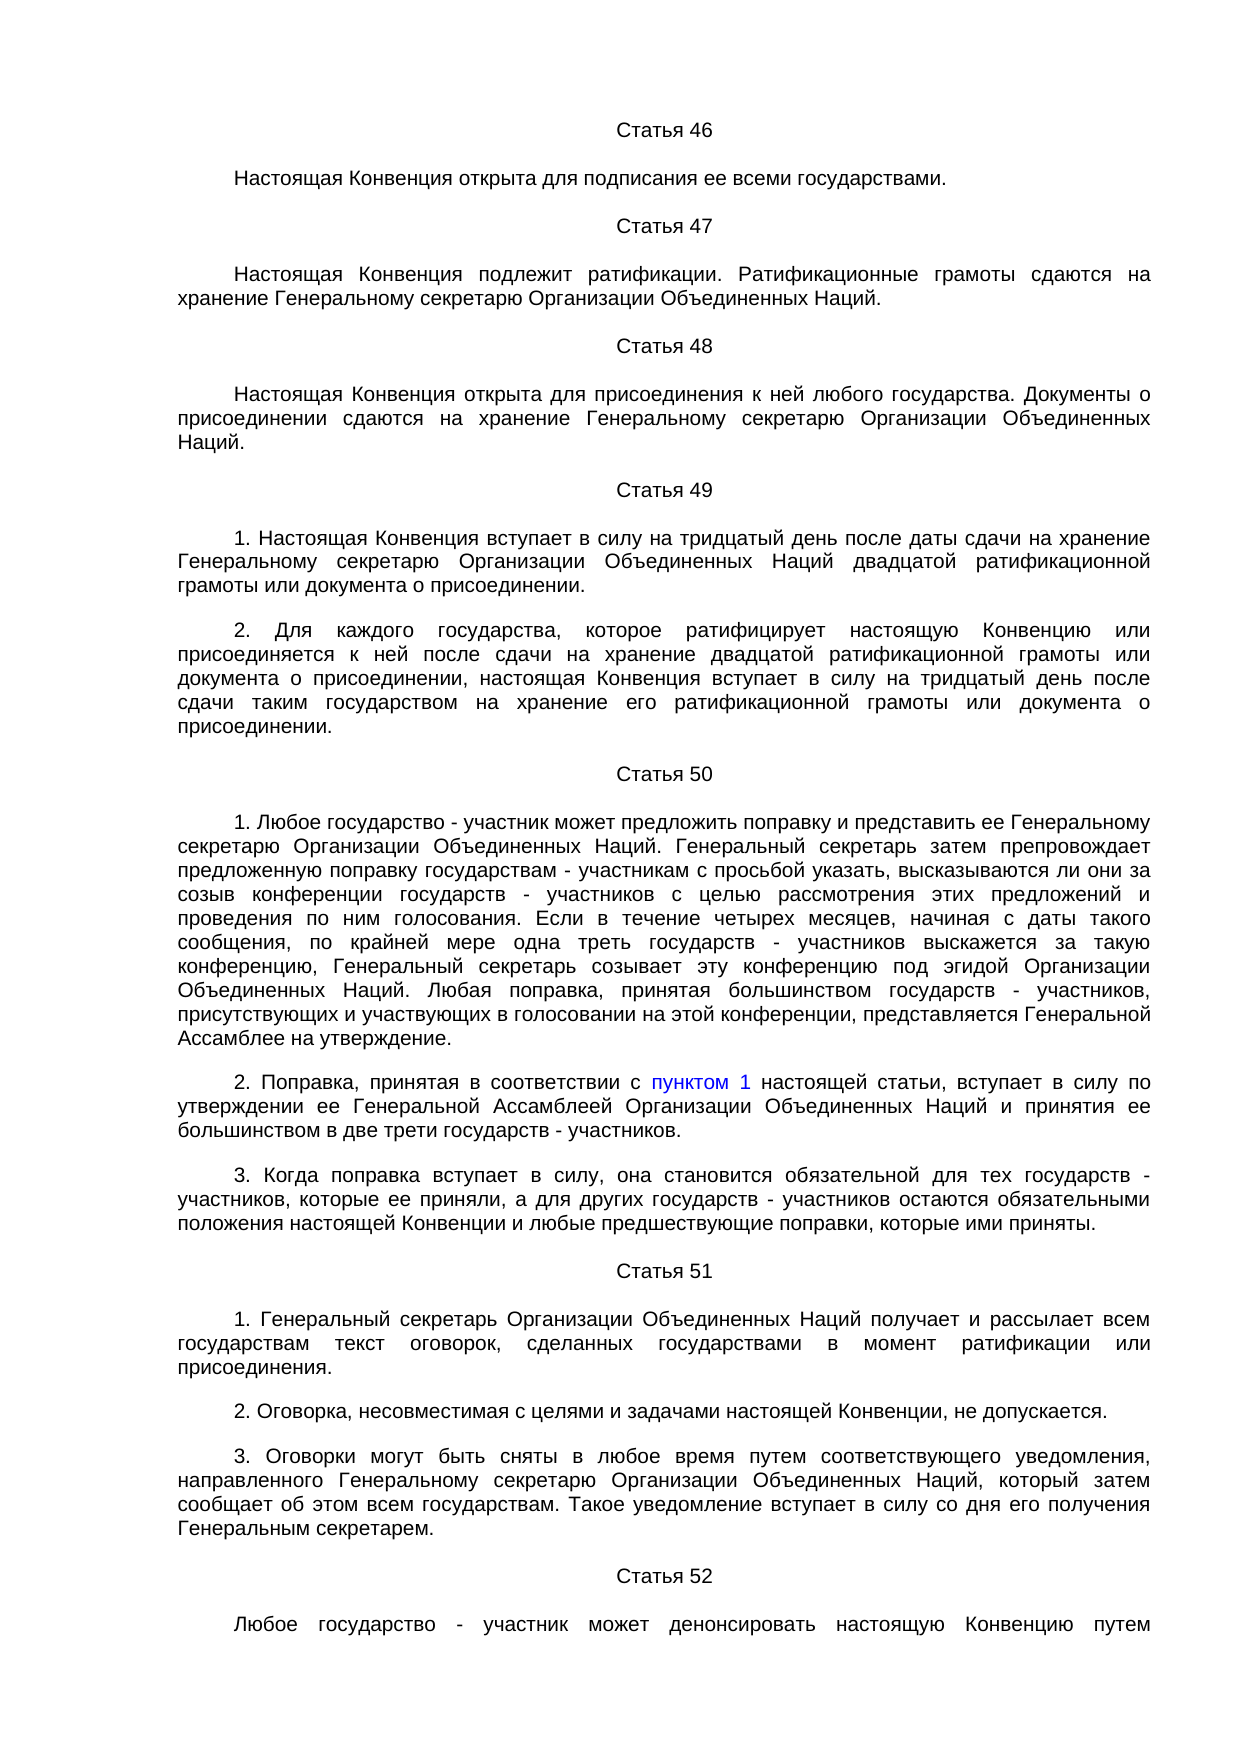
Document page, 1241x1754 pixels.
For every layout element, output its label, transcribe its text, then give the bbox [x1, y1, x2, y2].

text Статья 52 [177, 1564, 1152, 1588]
text 1. Любое государство - участник может предложить поправку и представить ее Генеральному секретарю Организации Объединенных Наций. Генеральный секретарь затем препровождает предложенную поправку государствам - участникам с просьбой указать, высказываются ли они за созыв конференции государств - участников с целью рассмотрения этих предложений и проведения по ним голосования. Если в течение четырех месяцев, начиная с даты такого сообщения, по крайней мере одна треть государств - участников выскажется за такую конференцию, Генеральный секретарь созывает эту конференцию под эгидой Организации Объединенных Наций. Любая поправка, принятая большинством государств - участников, присутствующих и участвующих в голосовании на этой конференции, представляется Генеральной Ассамблее на утверждение. [177, 810, 1152, 1049]
text Настоящая Конвенция подлежит ратификации. Ратификационные грамоты сдаются на хранение Генеральному секретарю Организации Объединенных Наций. [177, 262, 1152, 310]
text Статья 49 [177, 477, 1152, 501]
text Статья 48 [177, 334, 1152, 358]
text Настоящая Конвенция открыта для подписания ее всеми государствами. [177, 166, 1152, 190]
text 1. Настоящая Конвенция вступает в силу на тридцатый день после даты сдачи на хранение Генеральному секретарю Организации Объединенных Наций двадцатой ратификационной грамоты или документа о присоединении. [177, 525, 1152, 597]
text 2. Для каждого государства, которое ратифицирует настоящую Конвенцию или присоединяется к ней после сдачи на хранение двадцатой ратификационной грамоты или документа о присоединении, настоящая Конвенция вступает в силу на тридцатый день после сдачи таким государством на хранение его ратификационной грамоты или документа о присоединении. [177, 618, 1152, 738]
text Статья 51 [177, 1259, 1152, 1283]
text 2. Оговорка, несовместимая с целями и задачами настоящей Конвенции, не допускается. [177, 1399, 1152, 1423]
text Статья 47 [177, 214, 1152, 238]
text 3. Когда поправка вступает в силу, она становится обязательной для тех государств - участников, которые ее приняли, а для других государств - участников остаются обязательными положения настоящей Конвенции и любые предшествующие поправки, которые ими приняты. [177, 1163, 1152, 1235]
text Настоящая Конвенция открыта для присоединения к ней любого государства. Документы о присоединении сдаются на хранение Генеральному секретарю Организации Объединенных Наций. [177, 382, 1152, 453]
text 2. Поправка, принятая в соответствии с пунктом 1 настоящей статьи, вступает в силу по утверждении ее Генеральной Ассамблеей Организации Объединенных Наций и принятия ее большинством в две трети государств - участников. [177, 1070, 1152, 1142]
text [177, 1612, 1152, 1636]
text 3. Оговорки могут быть сняты в любое время путем соответствующего уведомления, направленного Генеральному секретарю Организации Объединенных Наций, который затем сообщает об этом всем государствам. Такое уведомление вступает в силу со дня его получения Генеральным секретарем. [177, 1444, 1152, 1540]
text 1. Генеральный секретарь Организации Объединенных Наций получает и рассылает всем государствам текст оговорок, сделанных государствами в момент ратификации или присоединения. [177, 1307, 1152, 1378]
text Статья 50 [177, 762, 1152, 786]
text Статья 46 [177, 118, 1152, 142]
